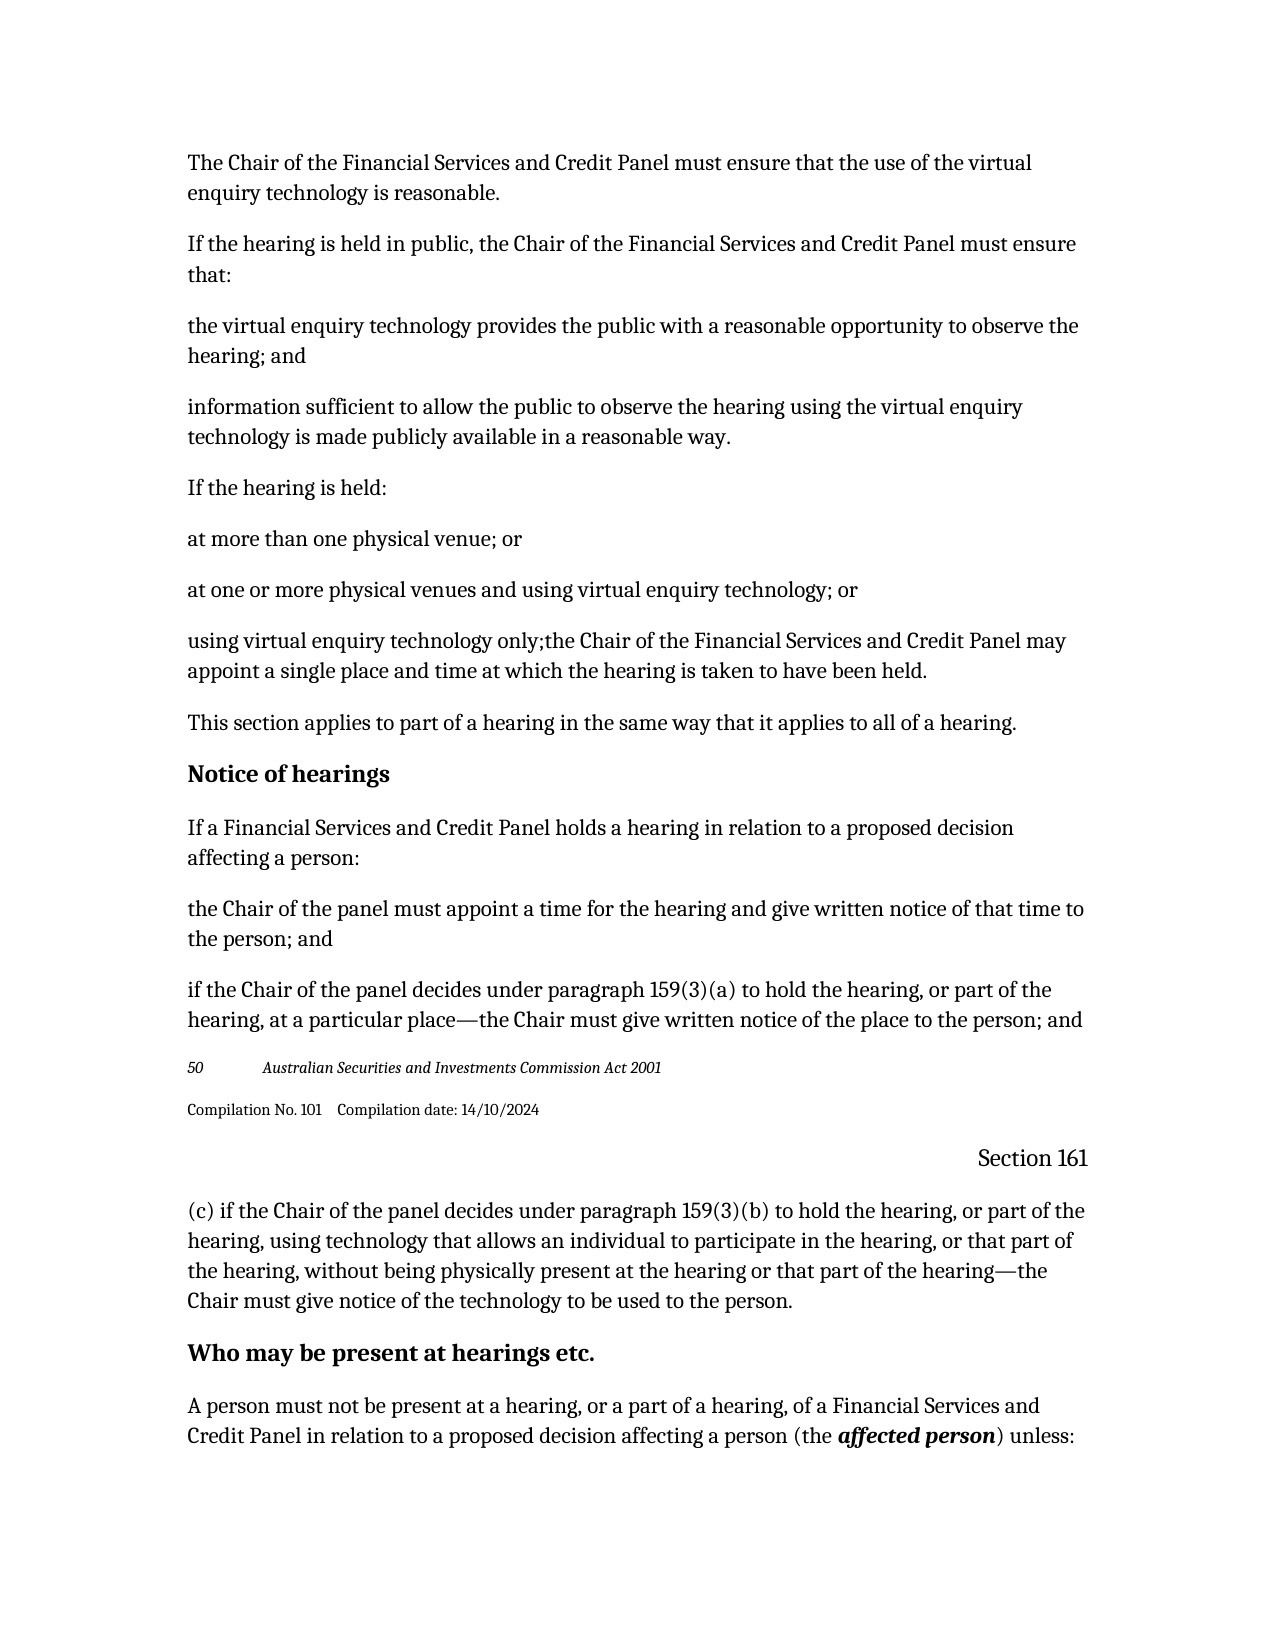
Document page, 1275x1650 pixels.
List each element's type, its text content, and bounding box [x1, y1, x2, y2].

text at one or more physical venues and using virtual enquiry technology; or [187, 577, 1087, 603]
text If the hearing is held in public, the Chair of the Financial Services and Credit Panel must ensure that: [187, 231, 1087, 288]
text Compilation No. 101 Compilation date: 14/10/2024 [187, 1101, 1087, 1120]
text The Chair of the Financial Services and Credit Panel must ensure that the use of the virtual enquiry technology is reasonable. [187, 150, 1087, 207]
text Notice of hearings [187, 760, 1087, 789]
text If a Financial Services and Credit Panel holds a hearing in relation to a proposed decision affecting a person: [187, 814, 1087, 871]
text at more than one physical venue; or [187, 526, 1087, 552]
text information sufficient to allow the public to observe the hearing using the virtual enquiry technology is made publicly available in a reasonable way. [187, 394, 1087, 450]
text 50 Australian Securities and Investments Commission Act 2001 [187, 1058, 1087, 1077]
text This section applies to part of a hearing in the same way that it applies to all of a hearing. [187, 709, 1087, 736]
text If the hearing is held: [187, 475, 1087, 501]
text the Chair of the panel must appoint a time for the hearing and give written notice of that time to the person; and [187, 896, 1087, 952]
text using virtual enquiry technology only;the Chair of the Financial Services and Credit Panel may appoint a single place and time at which the hearing is taken to have been held. [187, 628, 1087, 685]
text (c) if the Chair of the panel decides under paragraph 159(3)(b) to hold the hearing, or part of the hearing, using technology that allows an individual to participate in the hearing, or that part of the hearing, without being physically present at the hearing or that part of the hearing—the Chair must give notice of the technology to be used to the person. [187, 1197, 1087, 1314]
text the virtual enquiry technology provides the public with a reasonable opportunity to observe the hearing; and [187, 312, 1087, 369]
text A person must not be present at a hearing, or a part of a hearing, of a Financial Services and Credit Panel in relation to a proposed decision affecting a person (the affected person) unless: [187, 1393, 1087, 1449]
text Who may be present at hearings etc. [187, 1339, 1087, 1368]
text if the Chair of the panel decides under paragraph 159(3)(a) to hold the hearing, or part of the hearing, at a particular place—the Chair must give written notice of the place to the person; and [187, 977, 1087, 1033]
text Section 161 [187, 1144, 1087, 1172]
